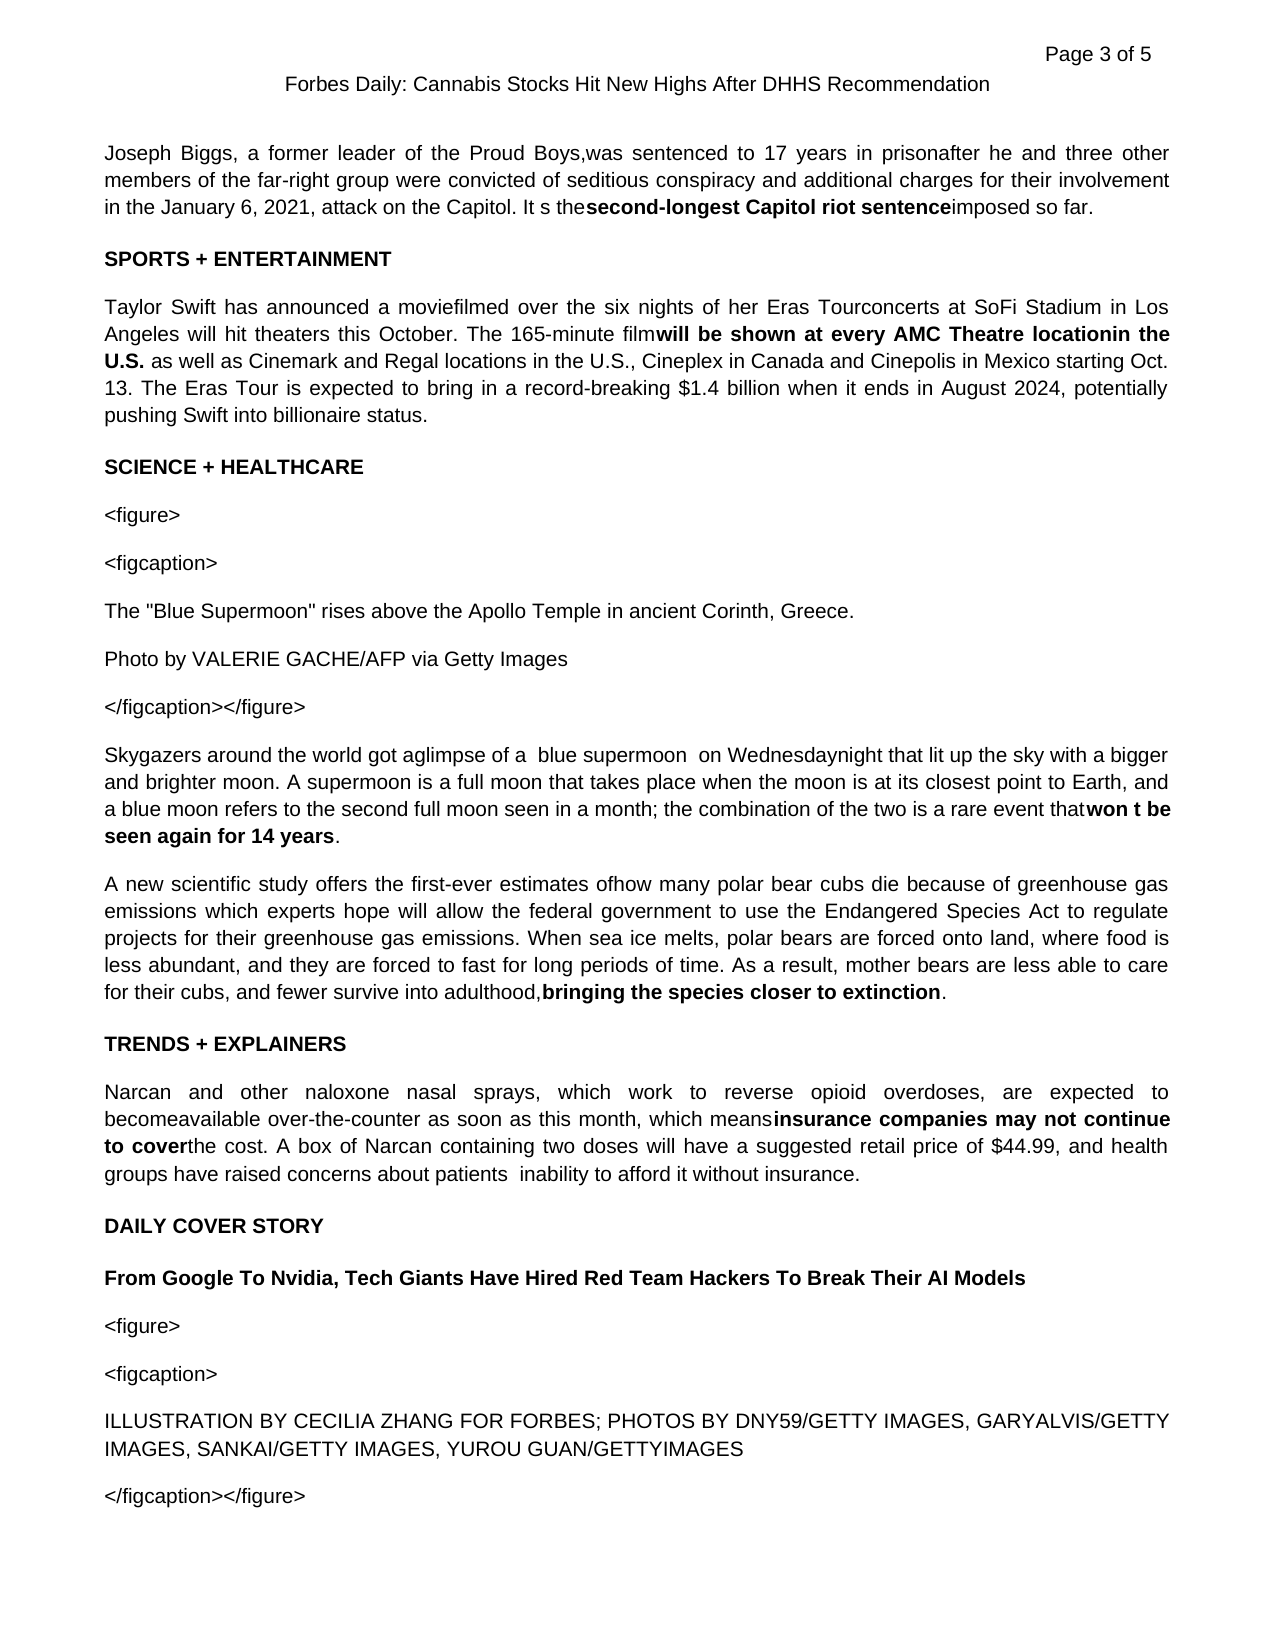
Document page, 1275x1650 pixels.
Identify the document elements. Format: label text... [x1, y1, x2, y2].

text </figcaption></figure> [104, 1481, 1171, 1508]
text <figcaption> [104, 548, 1171, 575]
text <figure> [104, 1310, 1171, 1337]
text SPORTS + ENTERTAINMENT [104, 244, 1171, 271]
text TRENDS + EXPLAINERS [104, 1029, 1171, 1056]
text <figcaption> [104, 1358, 1171, 1385]
text A new scientific study offers the first-ever estimates ofhow many polar bear cubs die because of greenhouse gas emissions which experts hope will allow the federal government to use the Endangered Species Act to regulate projects for their greenhouse gas emissions. When sea ice melts, polar bears are forced onto land, where food is less abundant, and they are forced to fast for long periods of time. As a result, mother bears are less able to care for their cubs, and fewer survive into adulthood,bringing the species closer to extinction. [104, 869, 1171, 1004]
text SCIENCE + HEALTHCARE [104, 452, 1171, 479]
text Skygazers around the world got aglimpse of a blue supermoon on Wednesdaynight that lit up the sky with a bigger and brighter moon. A supermoon is a full moon that takes place when the moon is at its closest point to Earth, and a blue moon refers to the second full moon seen in a month; the combination of the two is a rare event thatwon t be seen again for 14 years. [104, 739, 1171, 848]
text Photo by VALERIE GACHE/AFP via Getty Images [104, 644, 1171, 671]
text Taylor Swift has announced a moviefilmed over the six nights of her Eras Tourconcerts at SoFi Stadium in Los Angeles will hit theaters this October. The 165-minute filmwill be shown at every AMC Theatre locationin the U.S. as well as Cinemark and Regal locations in the U.S., Cineplex in Canada and Cinepolis in Mexico starting Oct. 13. The Eras Tour is expected to bring in a record-breaking $1.4 billion when it ends in August 2024, potentially pushing Swift into billionaire status. [104, 292, 1171, 427]
text Joseph Biggs, a former leader of the Proud Boys,was sentenced to 17 years in prisonafter he and three other members of the far-right group were convicted of seditious conspiracy and additional charges for their involvement in the January 6, 2021, attack on the Capitol. It s thesecond-longest Capitol riot sentenceimposed so far. [104, 137, 1171, 219]
text <figure> [104, 500, 1171, 527]
text Narcan and other naloxone nasal sprays, which work to reverse opioid overdoses, are expected to becomeavailable over-the-counter as soon as this month, which meansinsurance companies may not continue to coverthe cost. A box of Narcan containing two doses will have a suggested retail price of $44.99, and health groups have raised concerns about patients inability to afford it without insurance. [104, 1077, 1171, 1185]
text </figcaption></figure> [104, 692, 1171, 719]
text The "Blue Supermoon" rises above the Apollo Temple in ancient Corinth, Greece. [104, 596, 1171, 623]
text DAILY COVER STORY [104, 1210, 1171, 1237]
text From Google To Nvidia, Tech Giants Have Hired Red Team Hackers To Break Their AI Models [104, 1262, 1171, 1289]
text ILLUSTRATION BY CECILIA ZHANG FOR FORBES; PHOTOS BY DNY59/GETTY IMAGES, GARYALVIS/GETTY IMAGES, SANKAI/GETTY IMAGES, YUROU GUAN/GETTYIMAGES [104, 1406, 1171, 1460]
